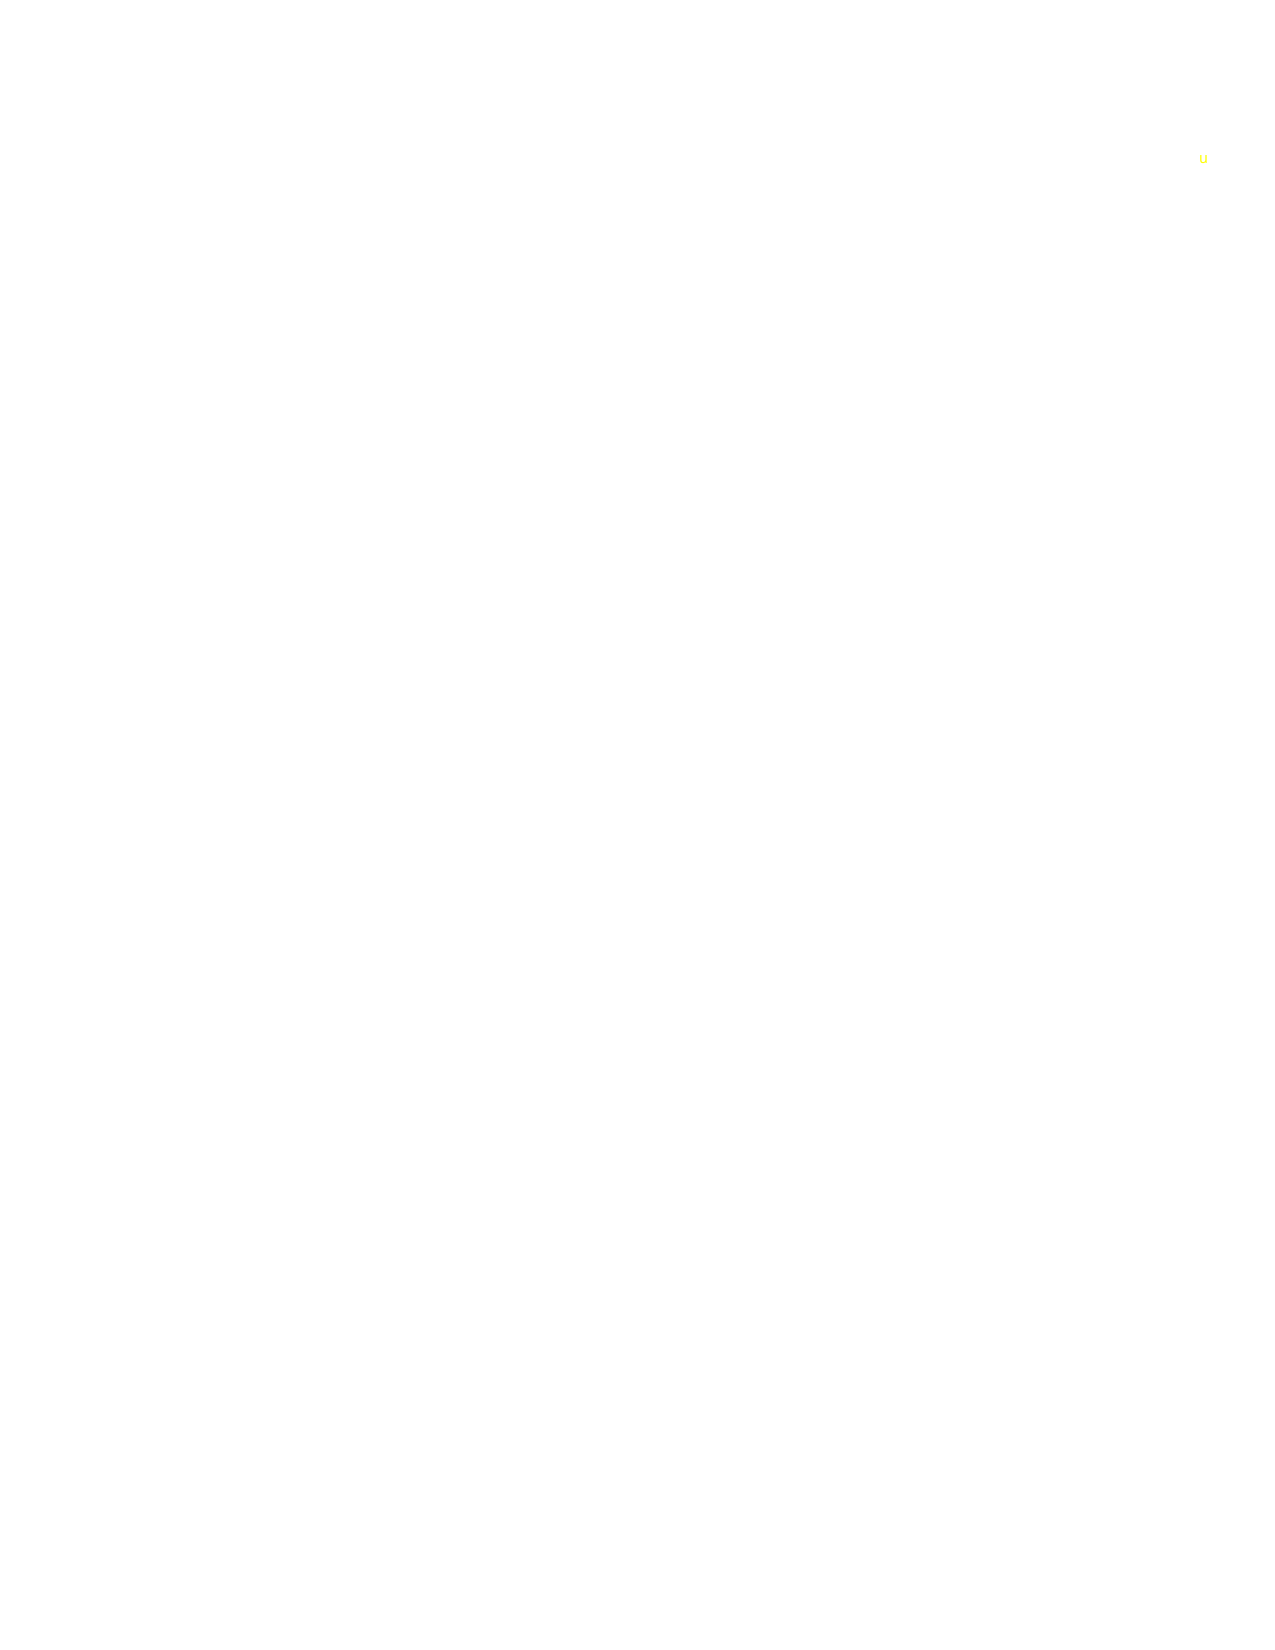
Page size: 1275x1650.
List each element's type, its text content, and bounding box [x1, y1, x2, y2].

text น [1199, 150, 1217, 169]
